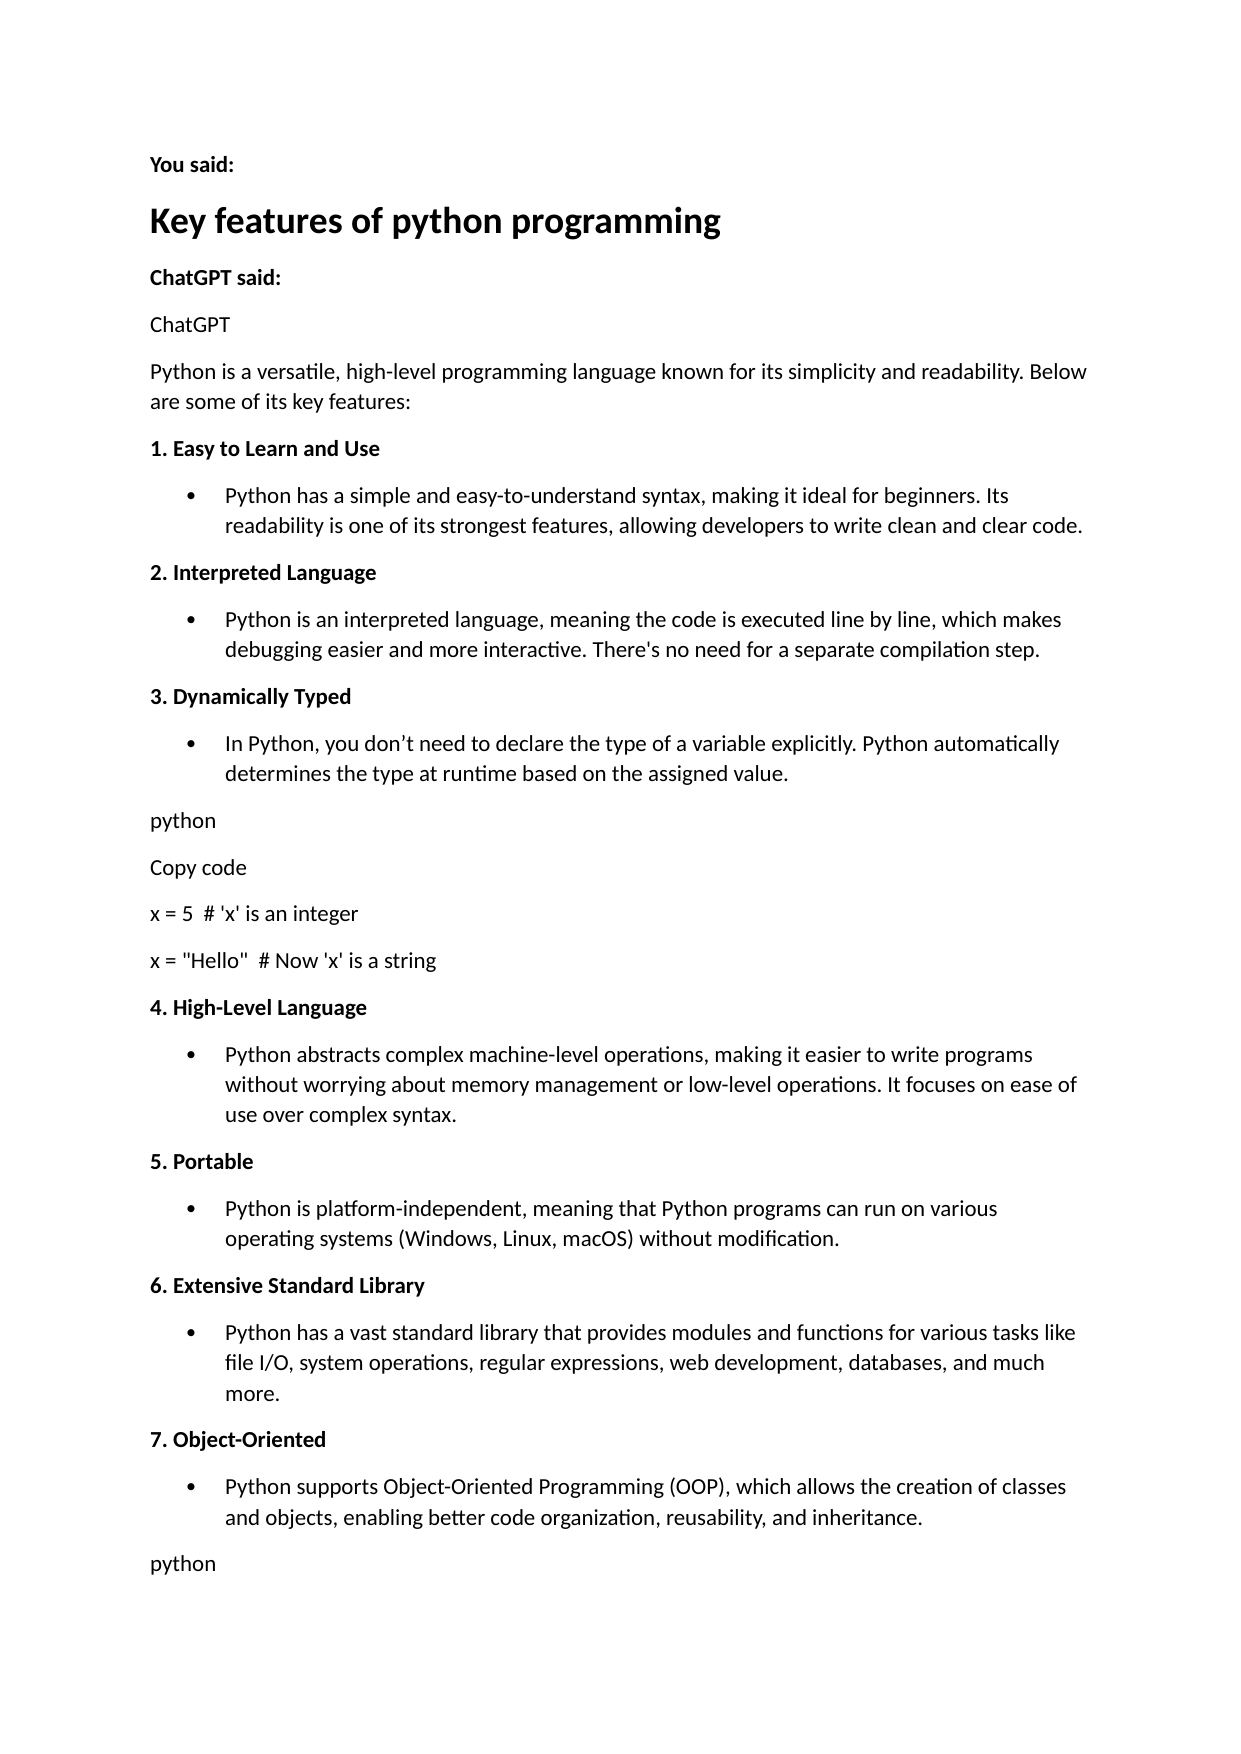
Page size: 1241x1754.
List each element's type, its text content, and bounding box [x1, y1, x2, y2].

list In Python, you don’t need to declare the type of a variable explicitly. Python automatically determines the type at runtime based on the assigned value. [187, 729, 1090, 787]
text python [150, 806, 1090, 834]
text python [150, 1549, 1090, 1577]
text x = 5 # 'x' is an integer [150, 899, 1090, 927]
text Key features of python programming [150, 197, 1090, 243]
text Python is a versatile, high-level programming language known for its simplicity and readability. Below are some of its key features: [150, 357, 1090, 415]
list Python has a vast standard library that provides modules and functions for various tasks like file I/O, system operations, regular expressions, web development, databases, and much more. [187, 1318, 1090, 1407]
text 4. High-Level Language [150, 993, 1090, 1021]
text 2. Interpreted Language [150, 558, 1090, 586]
text You said: [150, 150, 1090, 178]
text 7. Object-Oriented [150, 1426, 1090, 1453]
text x = "Hello" # Now 'x' is a string [150, 946, 1090, 974]
text ChatGPT [150, 310, 1090, 338]
list Python is an interpreted language, meaning the code is executed line by line, which makes debugging easier and more interactive. There's no need for a separate compilation step. [187, 605, 1090, 663]
text 1. Easy to Learn and Use [150, 434, 1090, 462]
text Copy code [150, 853, 1090, 881]
list Python supports Object-Oriented Programming (OOP), which allows the creation of classes and objects, enabling better code organization, reusability, and inheritance. [187, 1472, 1090, 1531]
text ChatGPT said: [150, 263, 1090, 291]
text 5. Portable [150, 1147, 1090, 1175]
list Python abstracts complex machine-level operations, making it easier to write programs without worrying about memory management or low-level operations. It focuses on ease of use over complex syntax. [187, 1040, 1090, 1128]
text 6. Extensive Standard Library [150, 1271, 1090, 1299]
list Python has a simple and easy-to-understand syntax, making it ideal for beginners. Its readability is one of its strongest features, allowing developers to write clean and clear code. [187, 481, 1090, 539]
text 3. Dynamically Typed [150, 682, 1090, 710]
list Python is platform-independent, meaning that Python programs can run on various operating systems (Windows, Linux, macOS) without modification. [187, 1194, 1090, 1252]
